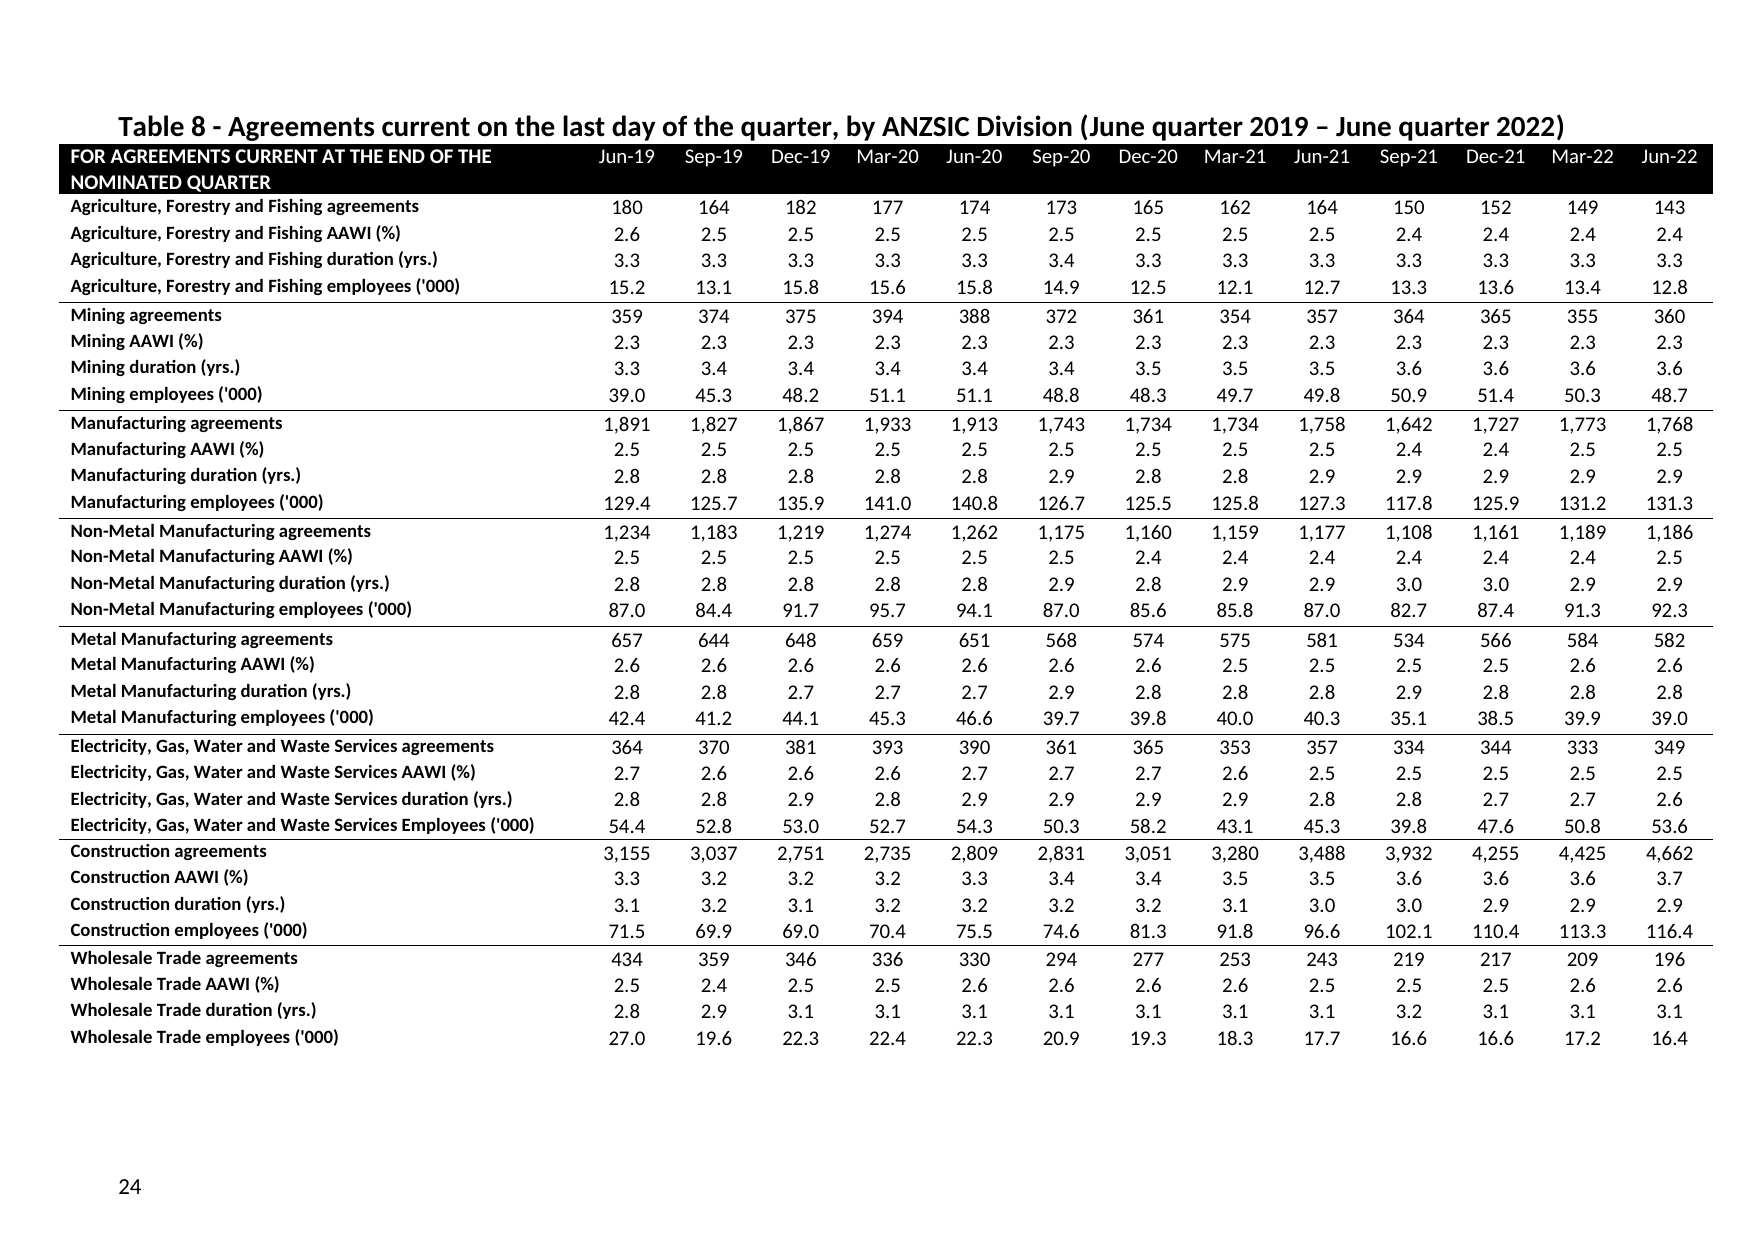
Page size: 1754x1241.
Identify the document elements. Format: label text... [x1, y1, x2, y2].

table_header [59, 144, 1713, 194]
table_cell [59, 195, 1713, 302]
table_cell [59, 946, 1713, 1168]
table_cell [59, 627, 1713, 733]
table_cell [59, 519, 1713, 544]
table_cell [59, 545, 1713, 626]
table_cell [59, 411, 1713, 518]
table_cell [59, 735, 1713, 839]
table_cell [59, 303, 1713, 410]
subtitle Table 8 - Agreements current on the last day of the quarter, by ANZSIC Division (June quarter 2019 – June quarter 2022) [118, 108, 1636, 144]
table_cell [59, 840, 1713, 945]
